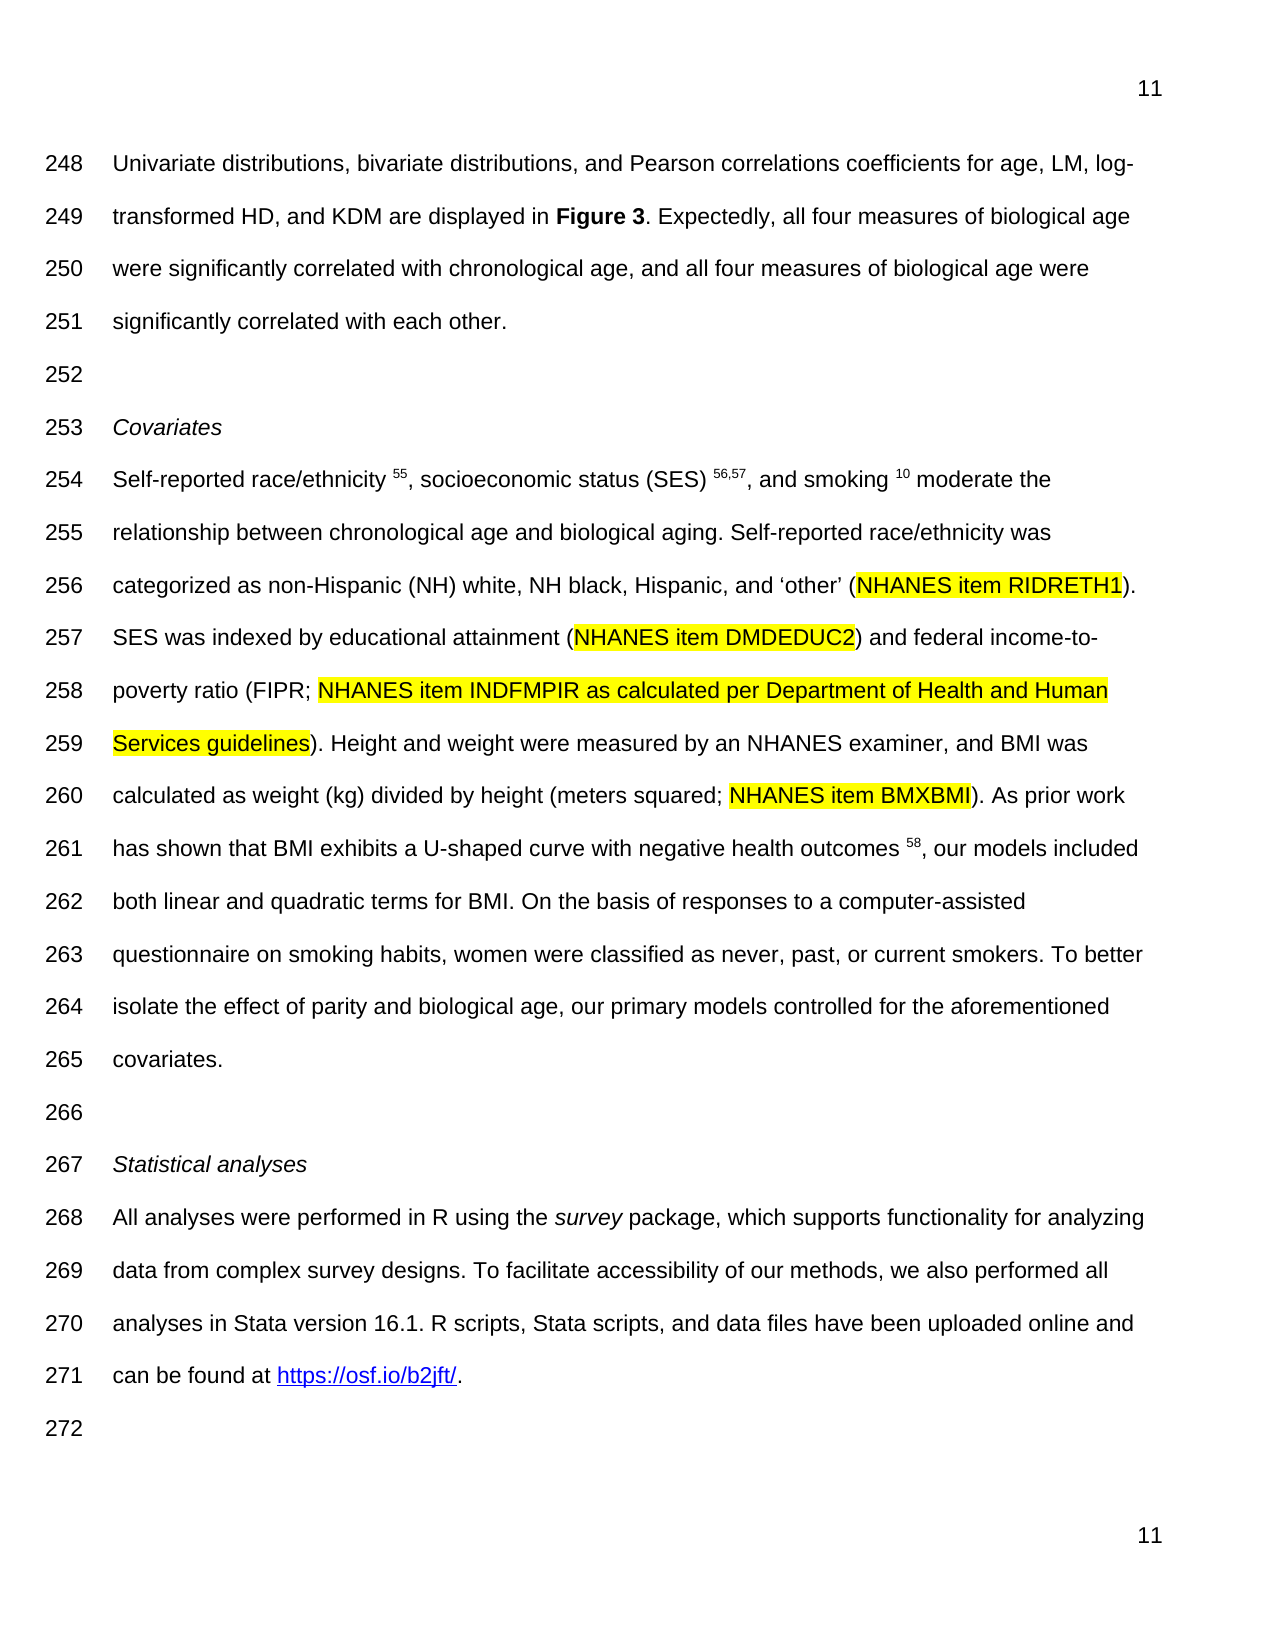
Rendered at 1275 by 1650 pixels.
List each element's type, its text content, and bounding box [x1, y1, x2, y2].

text Self-reported race/ethnicity 55, socioeconomic status (SES) 56,57, and smoking 10 moderate the relationship between chronological age and biological aging. Self-reported race/ethnicity was categorized as non-Hispanic (NH) white, NH black, Hispanic, and ‘other’ (NHANES item RIDRETH1). SES was indexed by educational attainment (NHANES item DMDEDUC2) and federal income-to-poverty ratio (FIPR; NHANES item INDFMPIR as calculated per Department of Health and Human Services guidelines). Height and weight were measured by an NHANES examiner, and BMI was calculated as weight (kg) divided by height (meters squared; NHANES item BMXBMI). As prior work has shown that BMI exhibits a U-shaped curve with negative health outcomes 58, our models included both linear and quadratic terms for BMI. On the basis of responses to a computer-assisted questionnaire on smoking habits, women were classified as never, past, or current smokers. To better isolate the effect of parity and biological age, our primary models controlled for the aforementioned covariates. [112, 466, 1162, 1072]
text Statistical analyses [112, 1151, 1162, 1178]
text Univariate distributions, bivariate distributions, and Pearson correlations coefficients for age, LM, log-transformed HD, and KDM are displayed in Figure 3. Expectedly, all four measures of biological age were significantly correlated with chronological age, and all four measures of biological age were significantly correlated with each other. [112, 150, 1162, 334]
text All analyses were performed in R using the survey package, which supports functionality for analyzing data from complex survey designs. To facilitate accessibility of our methods, we also performed all analyses in Stata version 16.1. R scripts, Stata scripts, and data files have been uploaded online and can be found at https://osf.io/b2jft/. [112, 1204, 1162, 1389]
text Covariates [112, 413, 1162, 440]
